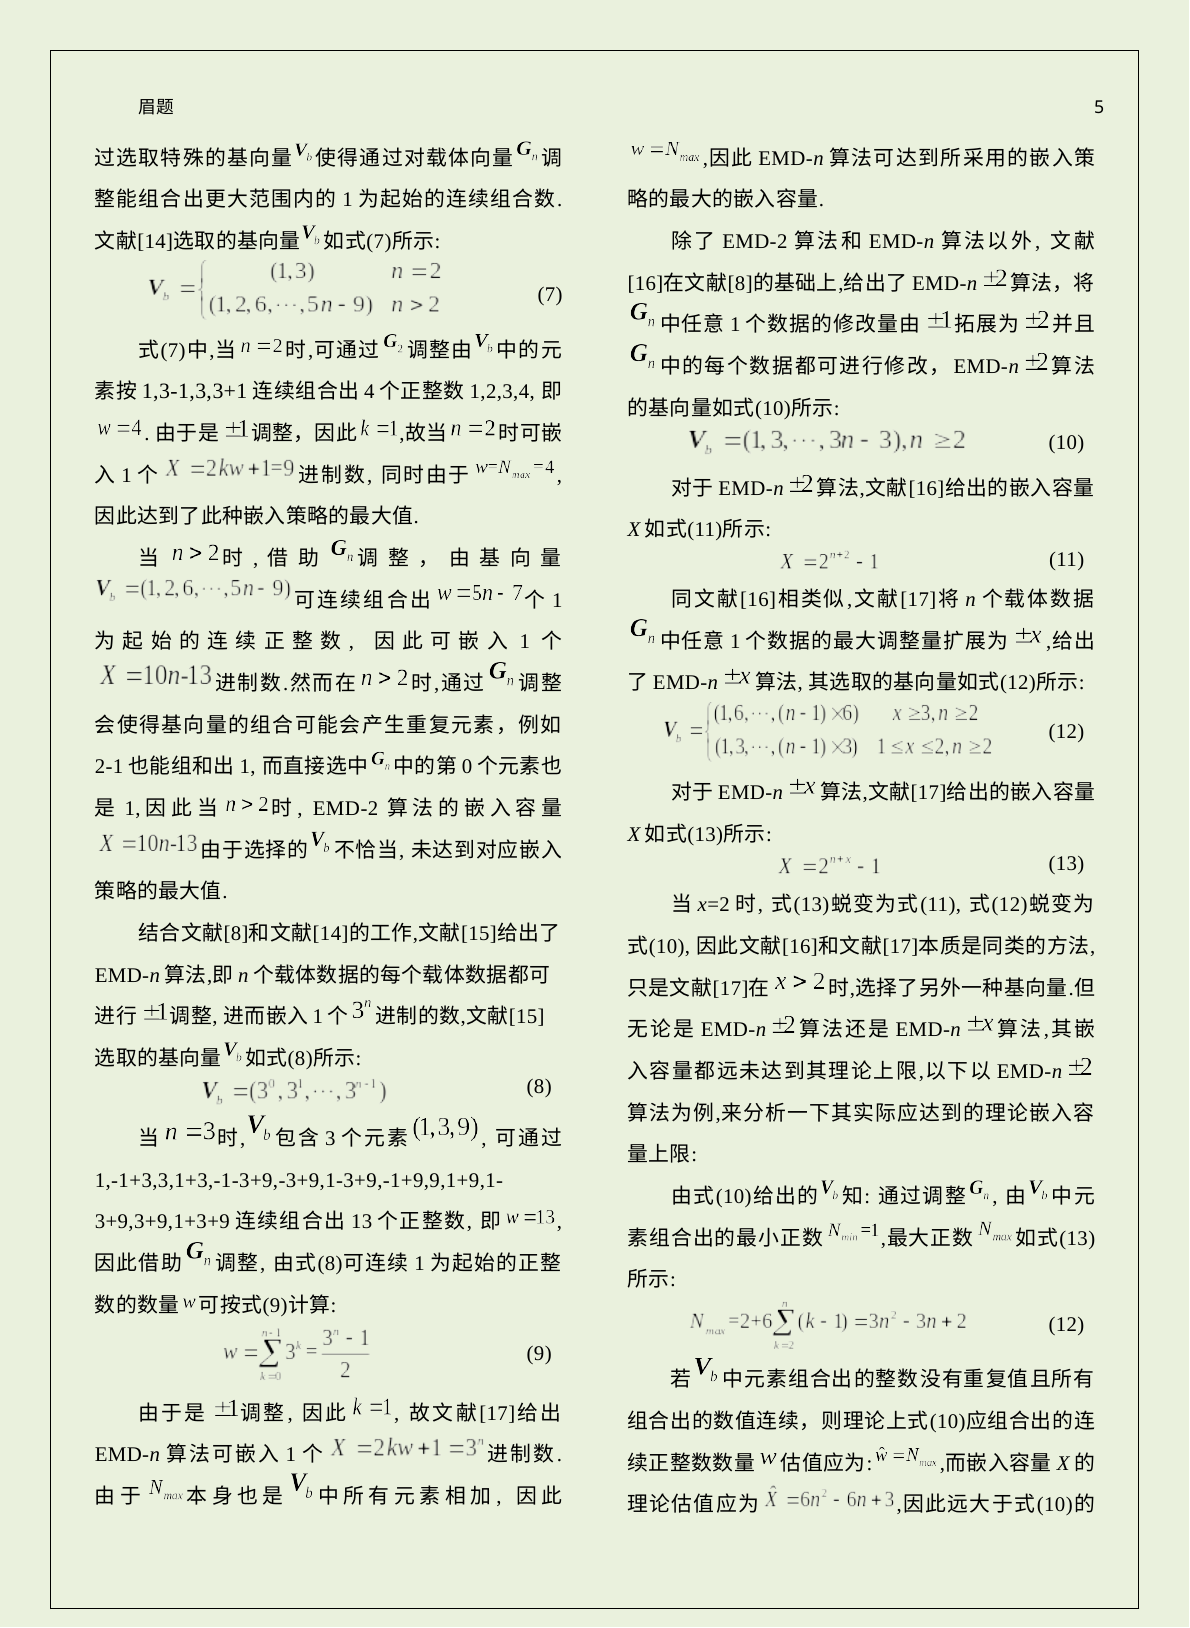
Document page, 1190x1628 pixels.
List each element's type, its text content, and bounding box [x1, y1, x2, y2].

table_header (10) [1041, 423, 1106, 462]
text 除了EMD-2算法和EMD-n算法以外, 文献[16]在文献[8]的基础上,给出了EMD-n算法，将中任意1个数据的修改量由拓展为并且中的每个数据都可进行修改，EMD-n算法的基向量如式(10)所示: [627, 215, 1095, 423]
text 对于EMD-n算法,文献[16]给出的嵌入容量X如式(11)所示: [627, 462, 1095, 545]
text 由于是调整, 因此, 故文献[17]给出EMD-n算法可嵌入1个进制数.由于本身也是中所有元素相加, 因此,因此EMD-n算法可达到所采用的嵌入策略的最大的嵌入容量. [627, 132, 1095, 215]
table_header [616, 423, 1041, 462]
table_header [616, 545, 1041, 573]
text 对于EMD-n算法,文献[17]给出的嵌入容量X如式(13)所示: [627, 766, 1095, 849]
table_header (11) [1041, 545, 1106, 573]
table_header [616, 849, 1041, 878]
text 当时,包含3个元素, 可通过1,-1+3,3,1+3,-1-3+9,-3+9,1-3+9,-1+9,9,1+9,1-3+9,3+9,1+3+9连续组合出13个正整数, 即,因此借助调整, 由式(8)可连续1为起始的正整数的数量可按式(9)计算: [94, 1112, 562, 1321]
table_header (8) [508, 1074, 573, 1112]
table_header (13) [1041, 849, 1106, 878]
text 结合文献[8]和文献[14]的工作,文献[15]给出了EMD-n算法,即n个载体数据的每个载体数据都可进行调整, 进而嵌入1个进制的数,文献[15]选取的基向量如式(8)所示: [94, 907, 562, 1074]
table_header [83, 257, 508, 324]
text 当时,借助调整，由基向量可连续组合出个1为起始的连续正整数, 因此可嵌入1个进制数.然而在时,通过调整会使得基向量的组合可能会产生重复元素，例如2-1也能组和出1, 而直接选中中的第0个元素也是1,因此当时, EMD-2算法的嵌入容量由于选择的不恰当, 未达到对应嵌入策略的最大值. [94, 532, 562, 907]
text 式(7)中,当时,可通过调整由中的元素按1,3-1,3,3+1连续组合出4个正整数1,2,3,4, 即. 由于是调整，因此,故当时可嵌入1个进制数, 同时由于,因此达到了此种嵌入策略的最大值. [94, 324, 562, 532]
table_header [616, 1295, 1041, 1353]
table_header (12) [1041, 698, 1106, 766]
text 由于是调整, 因此, 故文献[17]给出EMD-n算法可嵌入1个进制数.由于本身也是中所有元素相加, 因此,因此EMD-n算法可达到所采用的嵌入策略的最大的嵌入容量. [94, 1387, 562, 1512]
text 为进一步提高嵌入容量,文献[14]在文献[8]的基础上给出了EMD-2算法, 将对n个载体数据每次最多调整的载体数据个数由1个扩展为2个,并通过选取特殊的基向量使得通过对载体向量调整能组合出更大范围内的1为起始的连续组合数. 文献[14]选取的基向量如式(7)所示: [94, 132, 562, 257]
text 同文献[16]相类似,文献[17]将n个载体数据中任意1个数据的最大调整量扩展为,给出了EMD-n算法, 其选取的基向量如式(12)所示: [627, 573, 1095, 698]
table_header (12) [1041, 1295, 1106, 1353]
text 由式(10)给出的知: 通过调整, 由中元素组合出的最小正数,最大正数如式(13)所示: [627, 1170, 1095, 1295]
table_header [83, 1321, 508, 1387]
text 当x=2时, 式(13)蜕变为式(11), 式(12)蜕变为式(10), 因此文献[16]和文献[17]本质是同类的方法,只是文献[17]在时,选择了另外一种基向量.但无论是EMD-n算法还是EMD-n算法,其嵌入容量都远未达到其理论上限,以下以EMD-n算法为例,来分析一下其实际应达到的理论嵌入容量上限: [627, 878, 1095, 1170]
text 若中元素组合出的整数没有重复值且所有组合出的数值连续，则理论上式(10)应组合出的连续正整数数量估值应为:,而嵌入容量X的理论估值应为,因此远大于式(10)的实际嵌入容量,对于EMD-n算法其结论也类似. [627, 1353, 1095, 1520]
table_header (9) [508, 1321, 573, 1387]
table_header [616, 698, 1041, 766]
table_header [83, 1074, 508, 1112]
table_header (7) [508, 257, 573, 324]
